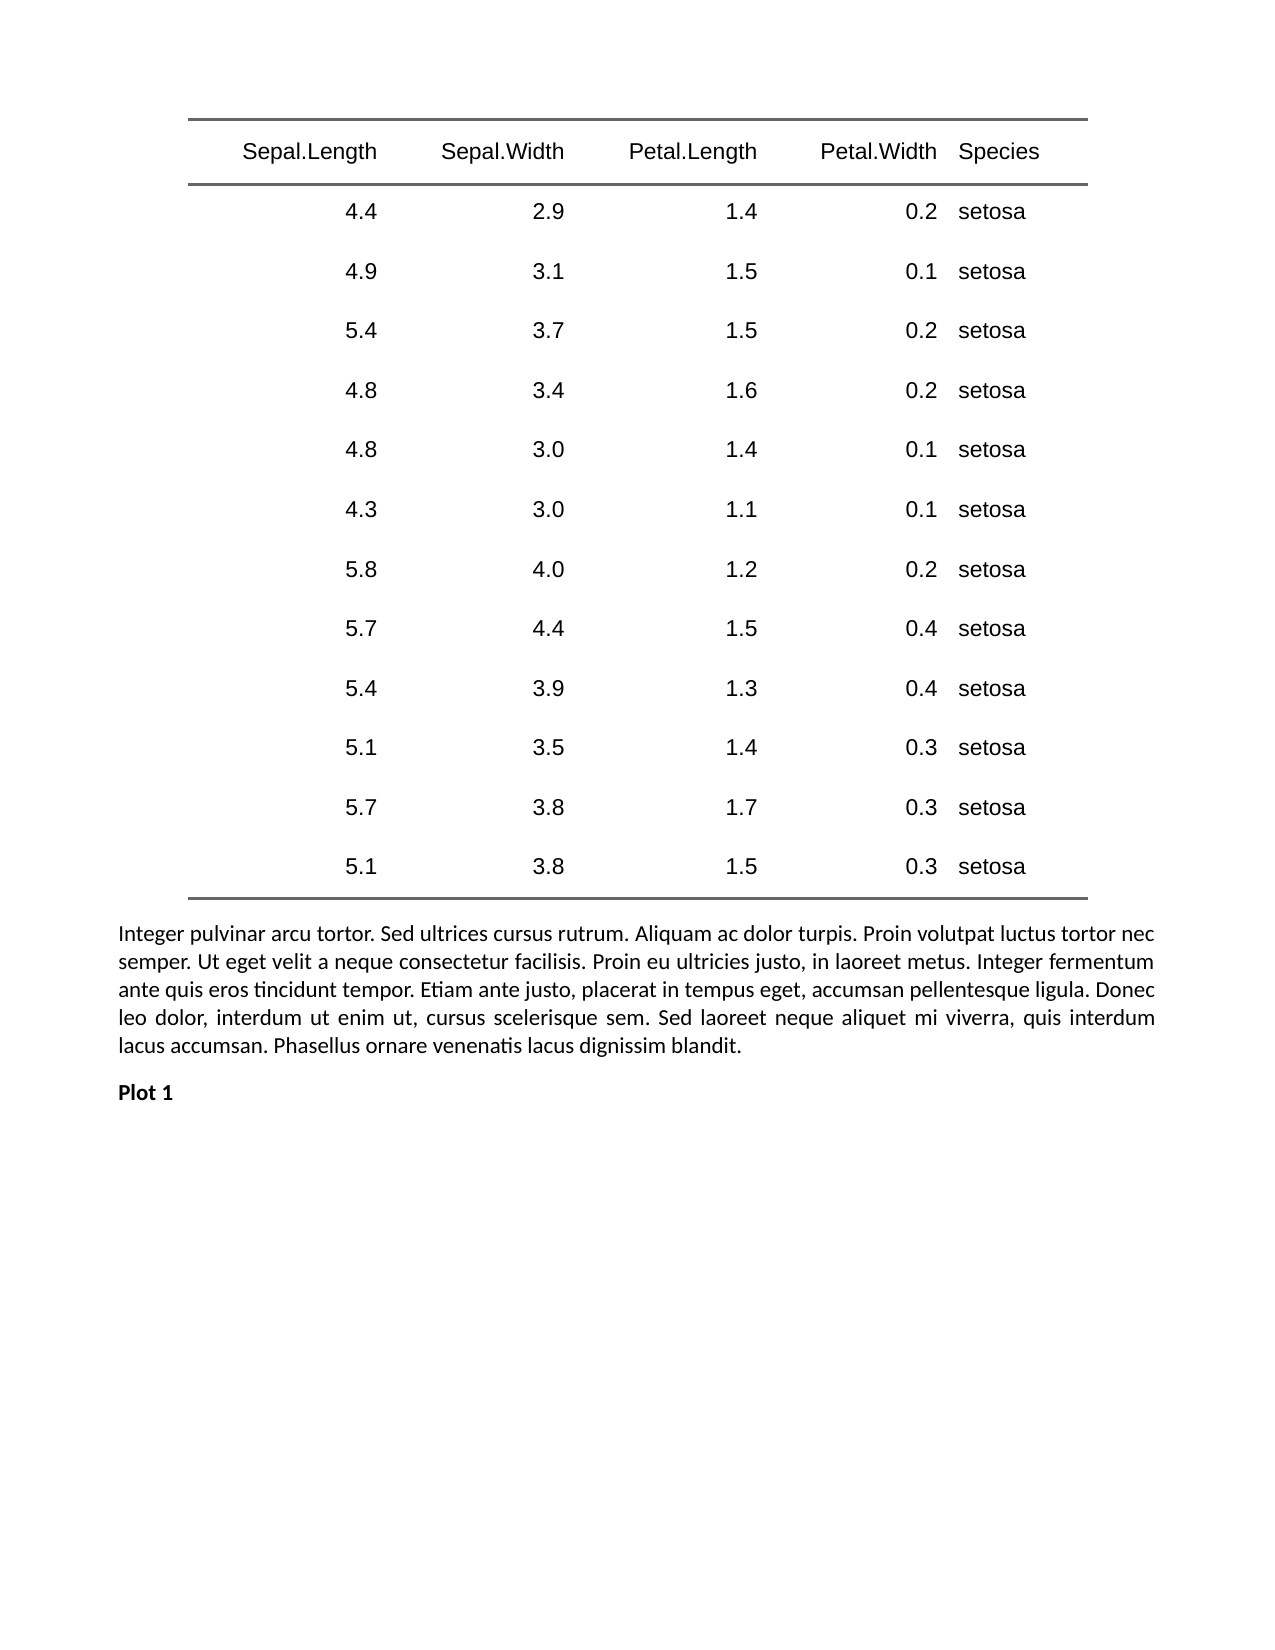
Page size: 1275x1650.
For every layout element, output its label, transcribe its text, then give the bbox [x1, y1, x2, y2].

table_cell 1.2 [575, 540, 767, 599]
table_cell 0.3 [768, 778, 948, 837]
table_cell setosa [948, 838, 1088, 897]
table_cell 0.1 [768, 480, 948, 540]
table_cell 1.7 [575, 778, 767, 837]
table_cell 5.1 [188, 838, 387, 897]
table_cell setosa [948, 186, 1088, 242]
table_cell setosa [948, 242, 1088, 301]
table_cell 1.5 [575, 301, 767, 361]
table_cell 1.5 [575, 242, 767, 301]
table_header Petal.Length [575, 121, 767, 182]
table_cell 3.0 [388, 480, 575, 540]
table_cell 4.3 [188, 480, 387, 540]
table_cell 0.3 [768, 718, 948, 778]
table_cell 1.4 [575, 718, 767, 778]
table_header Petal.Width [768, 121, 948, 182]
table_cell setosa [948, 361, 1088, 421]
table_cell 5.4 [188, 301, 387, 361]
table_cell 5.4 [188, 659, 387, 718]
table_cell 5.8 [188, 540, 387, 599]
table_cell 4.4 [388, 599, 575, 659]
table_cell 4.0 [388, 540, 575, 599]
table_header Sepal.Width [388, 121, 575, 182]
table_header Species [948, 121, 1088, 182]
table_cell 3.8 [388, 778, 575, 837]
table_cell 1.4 [575, 421, 767, 480]
table_cell 3.4 [388, 361, 575, 421]
table_cell setosa [948, 301, 1088, 361]
table_cell 3.5 [388, 718, 575, 778]
table_cell 5.7 [188, 778, 387, 837]
table_cell 0.2 [768, 301, 948, 361]
table_cell 4.8 [188, 361, 387, 421]
table_cell 0.2 [768, 186, 948, 242]
text Integer pulvinar arcu tortor. Sed ultrices cursus rutrum. Aliquam ac dolor turpis. Proin volutpat luctus tortor nec semper. Ut eget velit a neque consectetur facilisis. Proin eu ultricies justo, in laoreet metus. Integer fermentum ante quis eros tincidunt tempor. Etiam ante justo, placerat in tempus eget, accumsan pellentesque ligula. Donec leo dolor, interdum ut enim ut, cursus scelerisque sem. Sed laoreet neque aliquet mi viverra, quis interdum lacus accumsan. Phasellus ornare venenatis lacus dignissim blandit. [118, 919, 1157, 1059]
table_cell 4.8 [188, 421, 387, 480]
table_cell 4.4 [188, 186, 387, 242]
table_cell setosa [948, 659, 1088, 718]
table_cell 0.4 [768, 659, 948, 718]
table_cell 1.1 [575, 480, 767, 540]
table_cell 0.2 [768, 361, 948, 421]
table_cell 3.8 [388, 838, 575, 897]
table_cell 0.4 [768, 599, 948, 659]
table_cell 3.9 [388, 659, 575, 718]
table_cell 3.1 [388, 242, 575, 301]
table_cell 1.4 [575, 186, 767, 242]
table_cell setosa [948, 718, 1088, 778]
table_cell 2.9 [388, 186, 575, 242]
table_cell 4.9 [188, 242, 387, 301]
text Plot 1 [118, 1078, 1157, 1106]
table_cell 0.3 [768, 838, 948, 897]
table_cell setosa [948, 421, 1088, 480]
table_cell 1.5 [575, 599, 767, 659]
table_cell 1.6 [575, 361, 767, 421]
table_cell 3.0 [388, 421, 575, 480]
table_cell 5.1 [188, 718, 387, 778]
table_cell setosa [948, 540, 1088, 599]
table_cell setosa [948, 480, 1088, 540]
table_cell 0.1 [768, 242, 948, 301]
table_cell 1.3 [575, 659, 767, 718]
table_header Sepal.Length [188, 121, 387, 182]
table_cell setosa [948, 599, 1088, 659]
table_cell 3.7 [388, 301, 575, 361]
table_cell 0.1 [768, 421, 948, 480]
table_cell setosa [948, 778, 1088, 837]
table_cell 5.7 [188, 599, 387, 659]
table_cell 0.2 [768, 540, 948, 599]
table_cell 1.5 [575, 838, 767, 897]
